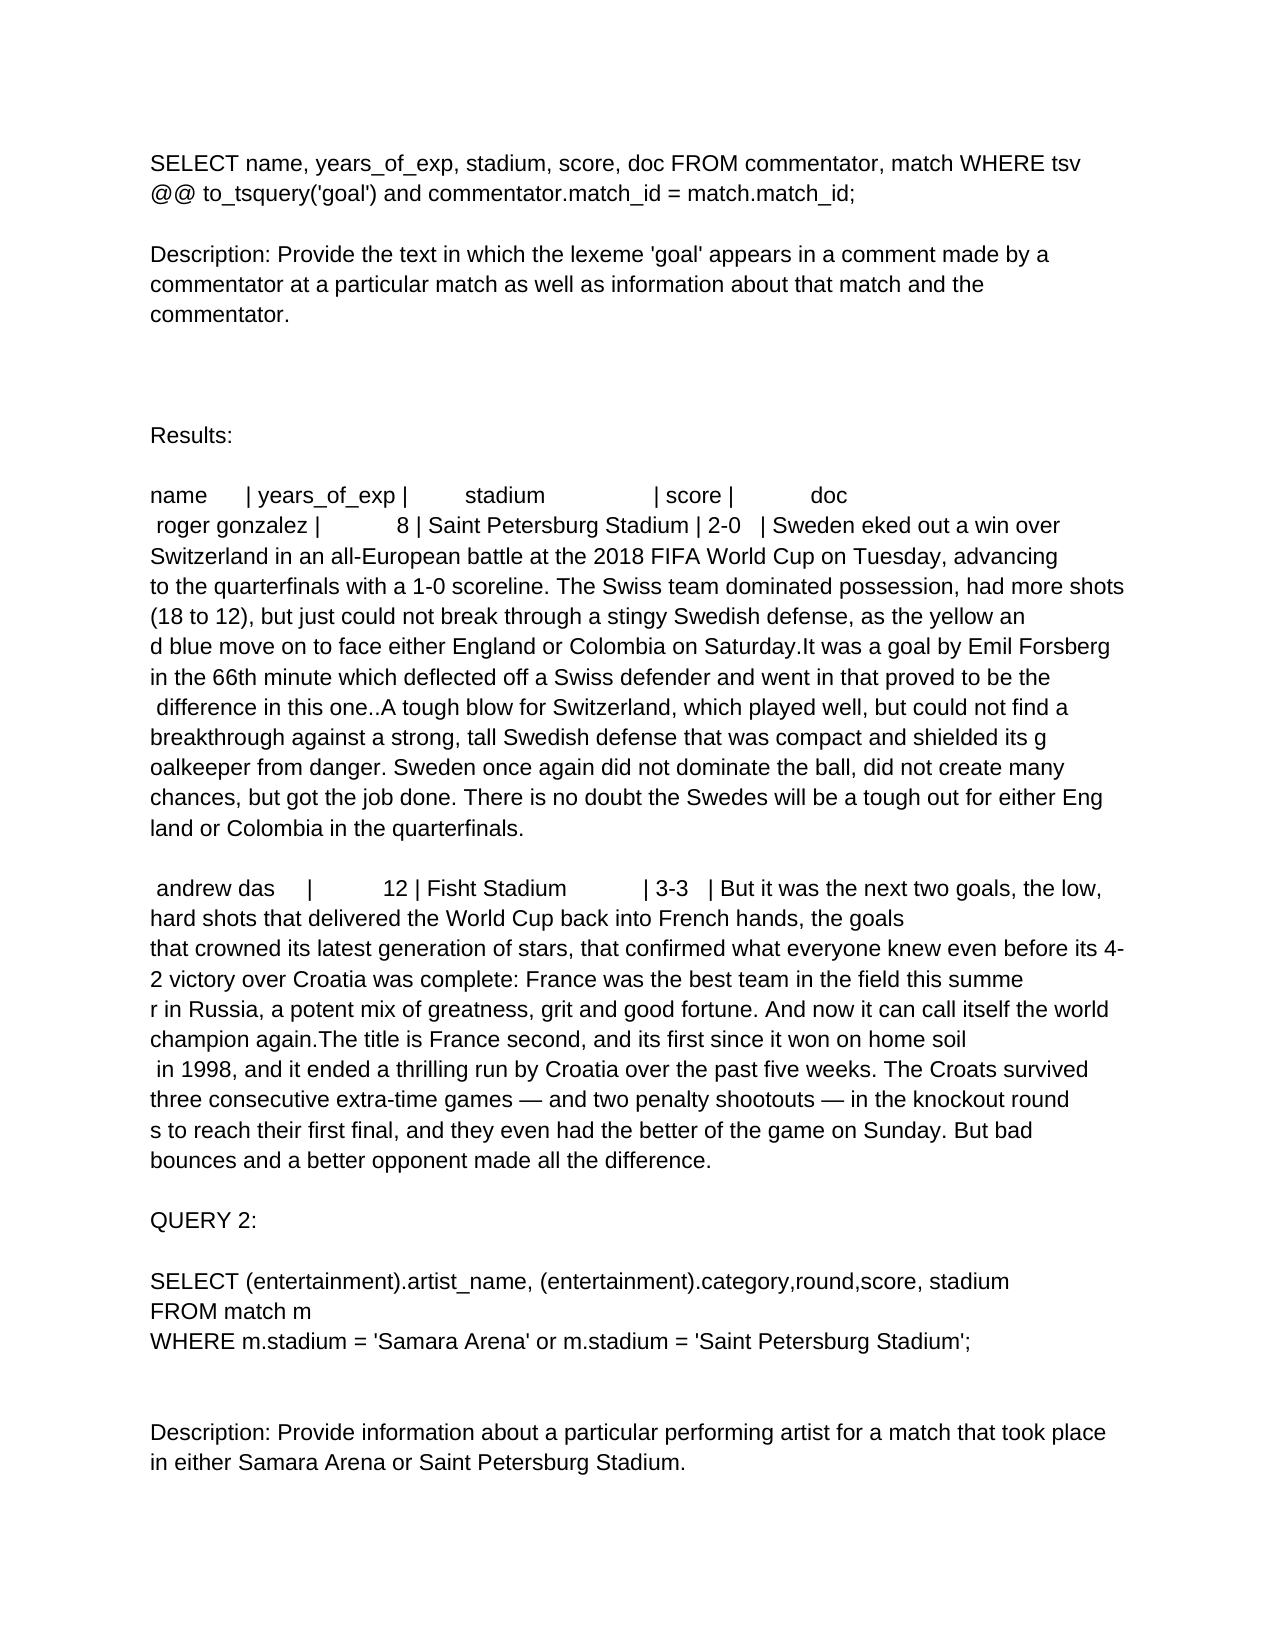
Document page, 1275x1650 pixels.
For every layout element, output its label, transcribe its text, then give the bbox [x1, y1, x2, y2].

text name | years_of_exp | stadium | score | doc [150, 482, 1125, 509]
text Description: Provide the text in which the lexeme 'goal' appears in a comment made by a commentator at a particular match as well as information about that match and the commentator. [150, 241, 1125, 327]
text in 1998, and it ended a thrilling run by Croatia over the past five weeks. The Croats survived three consecutive extra-time games — and two penalty shootouts — in the knockout round [150, 1056, 1125, 1113]
text land or Colombia in the quarterfinals. [150, 814, 1125, 841]
text difference in this one..A tough blow for Switzerland, which played well, but could not find a breakthrough against a strong, tall Swedish defense that was compact and shielded its g [150, 694, 1125, 750]
text to the quarterfinals with a 1-0 scoreline. The Swiss team dominated possession, had more shots (18 to 12), but just could not break through a stingy Swedish defense, as the yellow an [150, 573, 1125, 629]
text SELECT (entertainment).artist_name, (entertainment).category,round,score, stadium [150, 1268, 1125, 1294]
text r in Russia, a potent mix of greatness, grit and good fortune. And now it can call itself the world champion again.The title is France second, and its first since it won on home soil [150, 996, 1125, 1052]
text WHERE m.stadium = 'Samara Arena' or m.stadium = 'Saint Petersburg Stadium'; [150, 1328, 1125, 1354]
text d blue move on to face either England or Colombia on Saturday.It was a goal by Emil Forsberg in the 66th minute which deflected off a Swiss defender and went in that proved to be the [150, 633, 1125, 690]
text oalkeeper from danger. Sweden once again did not dominate the ball, did not create many chances, but got the job done. There is no doubt the Swedes will be a tough out for either Eng [150, 754, 1125, 811]
text FROM match m [150, 1298, 1125, 1324]
text QUERY 2: [150, 1207, 1125, 1234]
text s to reach their first final, and they even had the better of the game on Sunday. But bad bounces and a better opponent made all the difference. [150, 1117, 1125, 1173]
text Results: [150, 422, 1125, 448]
text roger gonzalez | 8 | Saint Petersburg Stadium | 2-0 | Sweden eked out a win over Switzerland in an all-European battle at the 2018 FIFA World Cup on Tuesday, advancing [150, 512, 1125, 569]
text andrew das | 12 | Fisht Stadium | 3-3 | But it was the next two goals, the low, hard shots that delivered the World Cup back into French hands, the goals [150, 875, 1125, 932]
text that crowned its latest generation of stars, that confirmed what everyone knew even before its 4-2 victory over Croatia was complete: France was the best team in the field this summe [150, 935, 1125, 992]
text SELECT name, years_of_exp, stadium, score, doc FROM commentator, match WHERE tsv @@ to_tsquery('goal') and commentator.match_id = match.match_id; [150, 150, 1125, 207]
text Description: Provide information about a particular performing artist for a match that took place in either Samara Arena or Saint Petersburg Stadium. [150, 1419, 1125, 1475]
